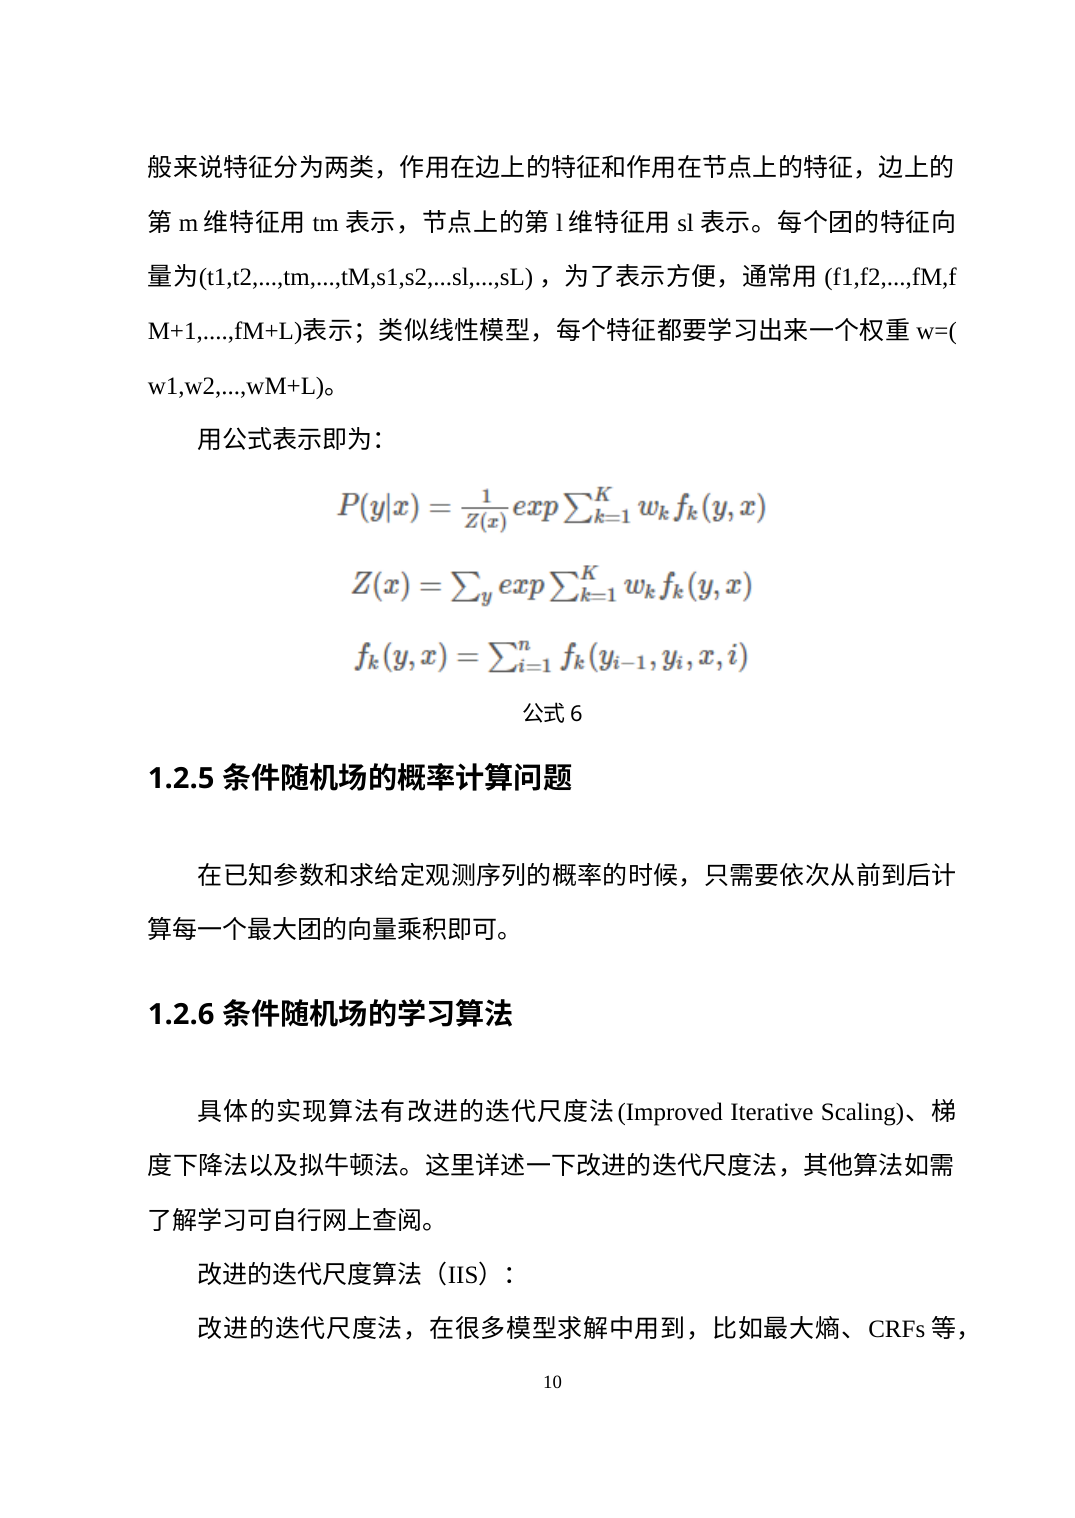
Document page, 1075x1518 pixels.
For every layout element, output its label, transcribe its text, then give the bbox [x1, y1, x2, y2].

subtitle 1.2.6 条件随机场的学习算法 [148, 991, 957, 1033]
text 用公式表示即为： [148, 419, 957, 456]
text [148, 148, 957, 401]
text 具体的实现算法有改进的迭代尺度法(Improved Iterative Scaling)、梯度下降法以及拟牛顿法。这里详述一下改进的迭代尺度法，其他算法如需了解学习可自行网上查阅。 [148, 1091, 957, 1236]
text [148, 1309, 957, 1345]
text 在已知参数和求给定观测序列的概率的时候，只需要依次从前到后计算每一个最大团的向量乘积即可。 [148, 855, 957, 946]
text 改进的迭代尺度算法（IIS）： [148, 1254, 957, 1291]
text 公式6 [148, 696, 957, 728]
subtitle 1.2.5 条件随机场的概率计算问题 [148, 755, 957, 797]
picture [302, 473, 803, 696]
